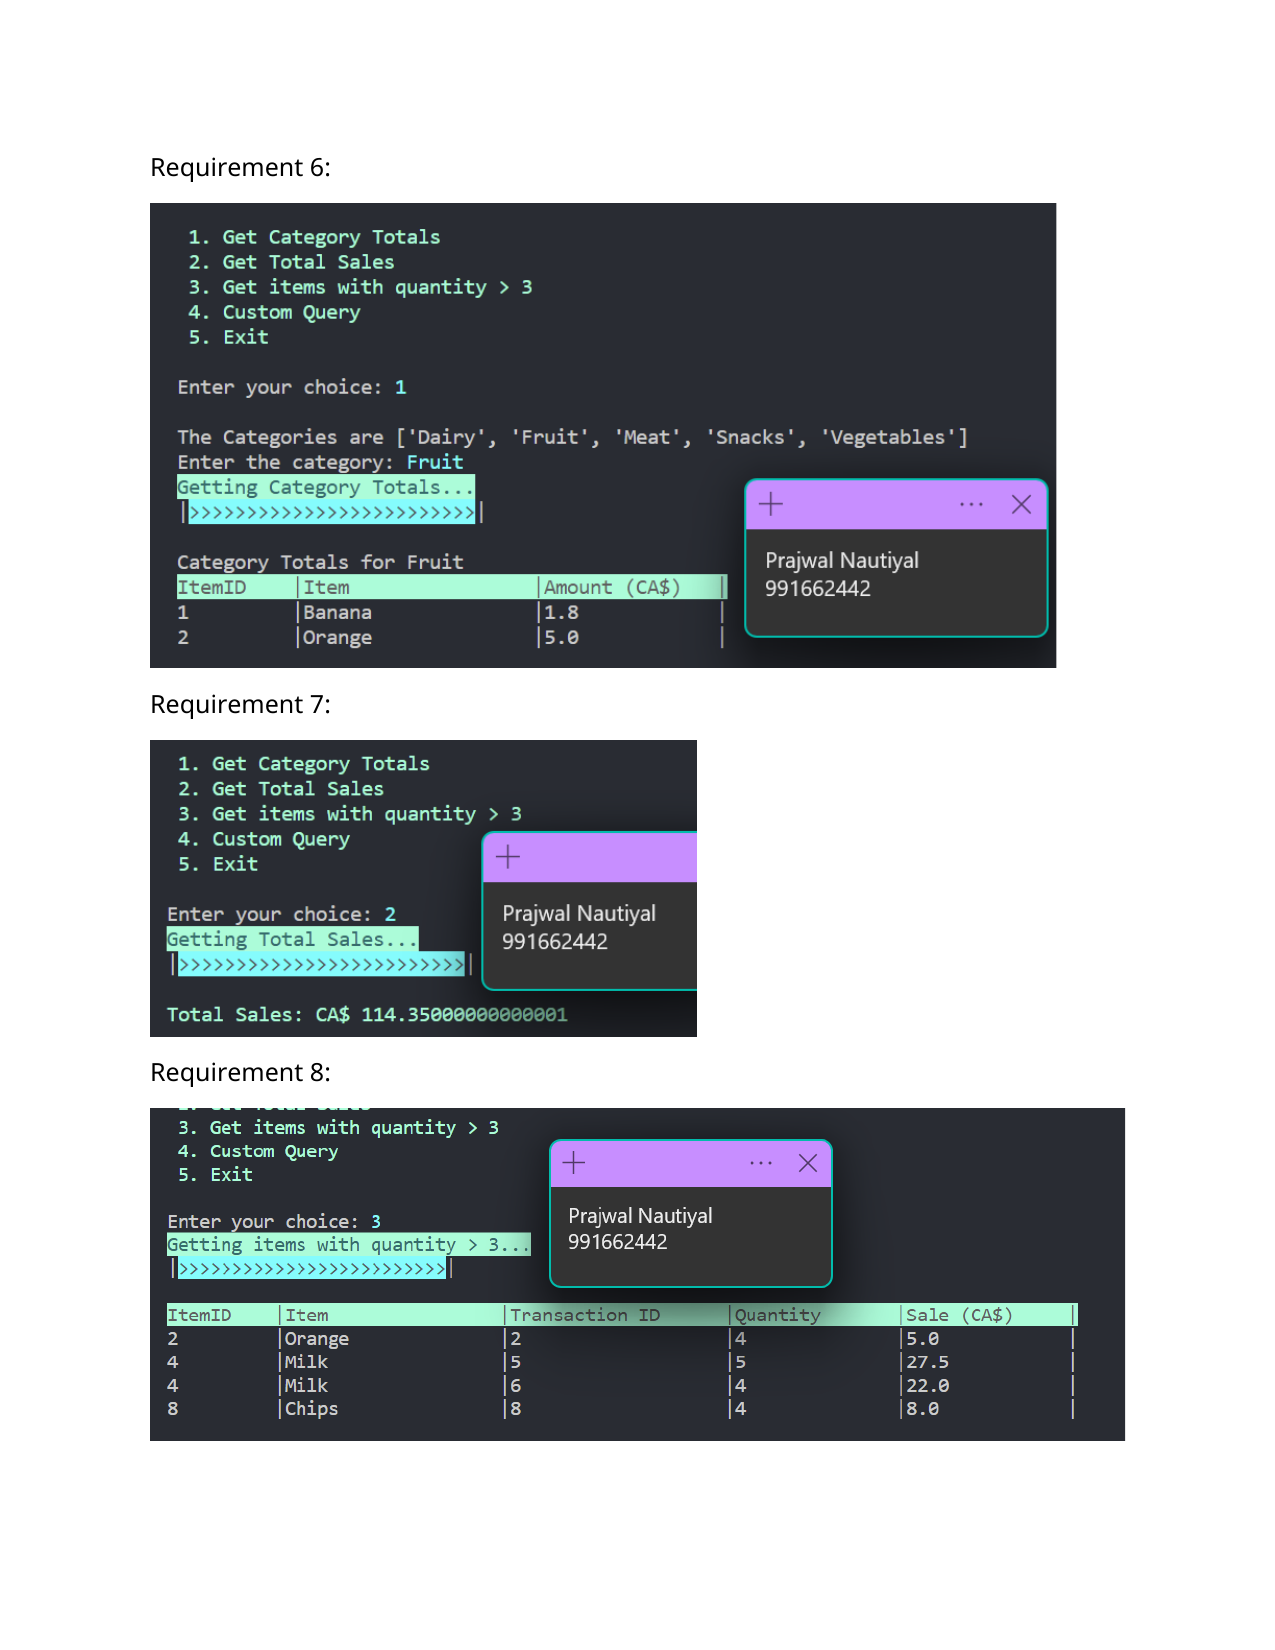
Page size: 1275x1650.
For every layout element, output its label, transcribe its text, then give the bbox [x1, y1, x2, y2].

text Requirement 8: [150, 1055, 1125, 1089]
picture [150, 203, 1057, 668]
text Requirement 7: [150, 687, 1125, 721]
picture [150, 1108, 1125, 1441]
picture [150, 740, 697, 1037]
text Requirement 6: [150, 150, 1125, 184]
